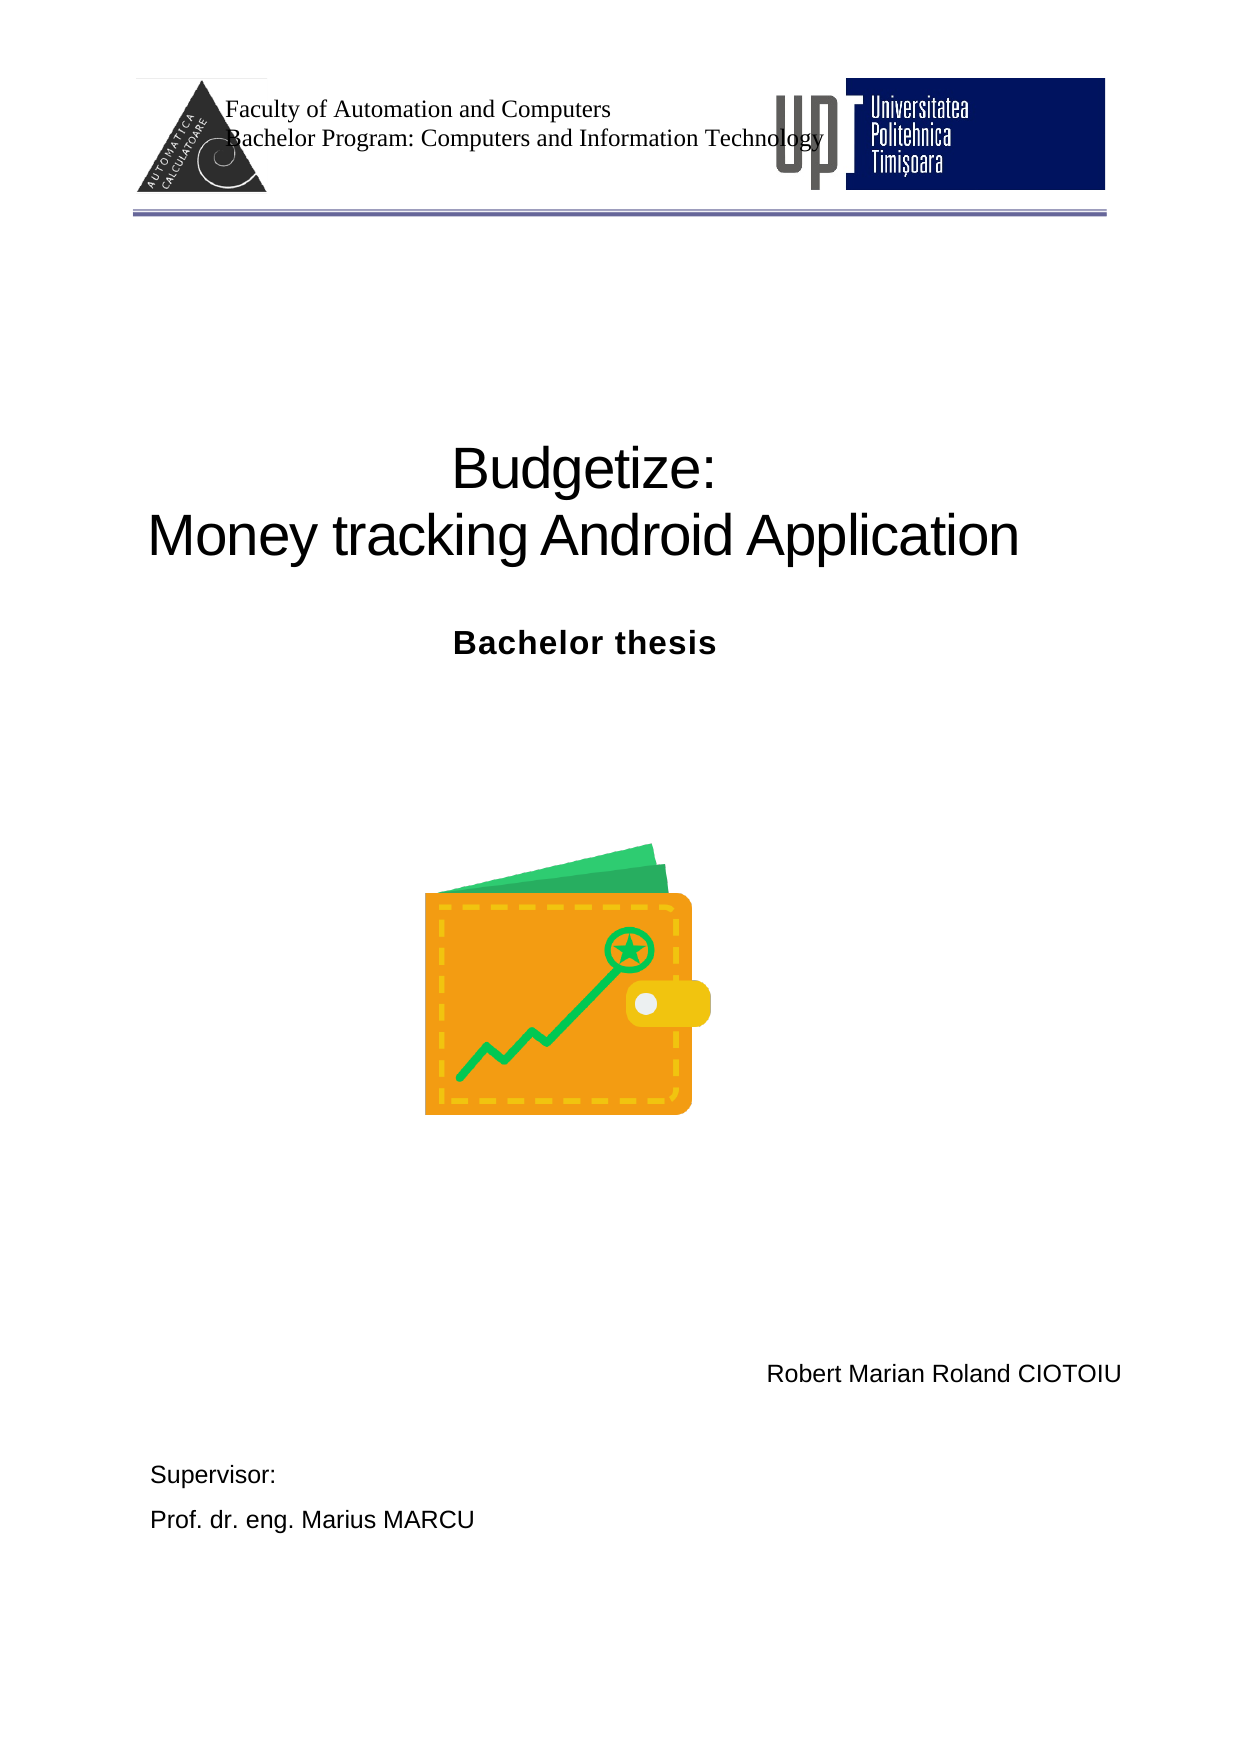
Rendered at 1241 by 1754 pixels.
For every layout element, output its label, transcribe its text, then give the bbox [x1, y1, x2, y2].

picture [776, 78, 1106, 190]
title Budgetize: [0, 434, 1122, 501]
subtitle Bachelor thesis [0, 623, 1122, 662]
picture [136, 78, 268, 194]
text Supervisor: [0, 1460, 1122, 1489]
text Prof. dr. eng. Marius MARCU [0, 1505, 1122, 1534]
picture [309, 770, 813, 1197]
title Money tracking Android Application [0, 501, 1122, 568]
picture [132, 208, 1108, 217]
text Robert Marian Roland CIOTOIU [0, 1359, 1122, 1388]
